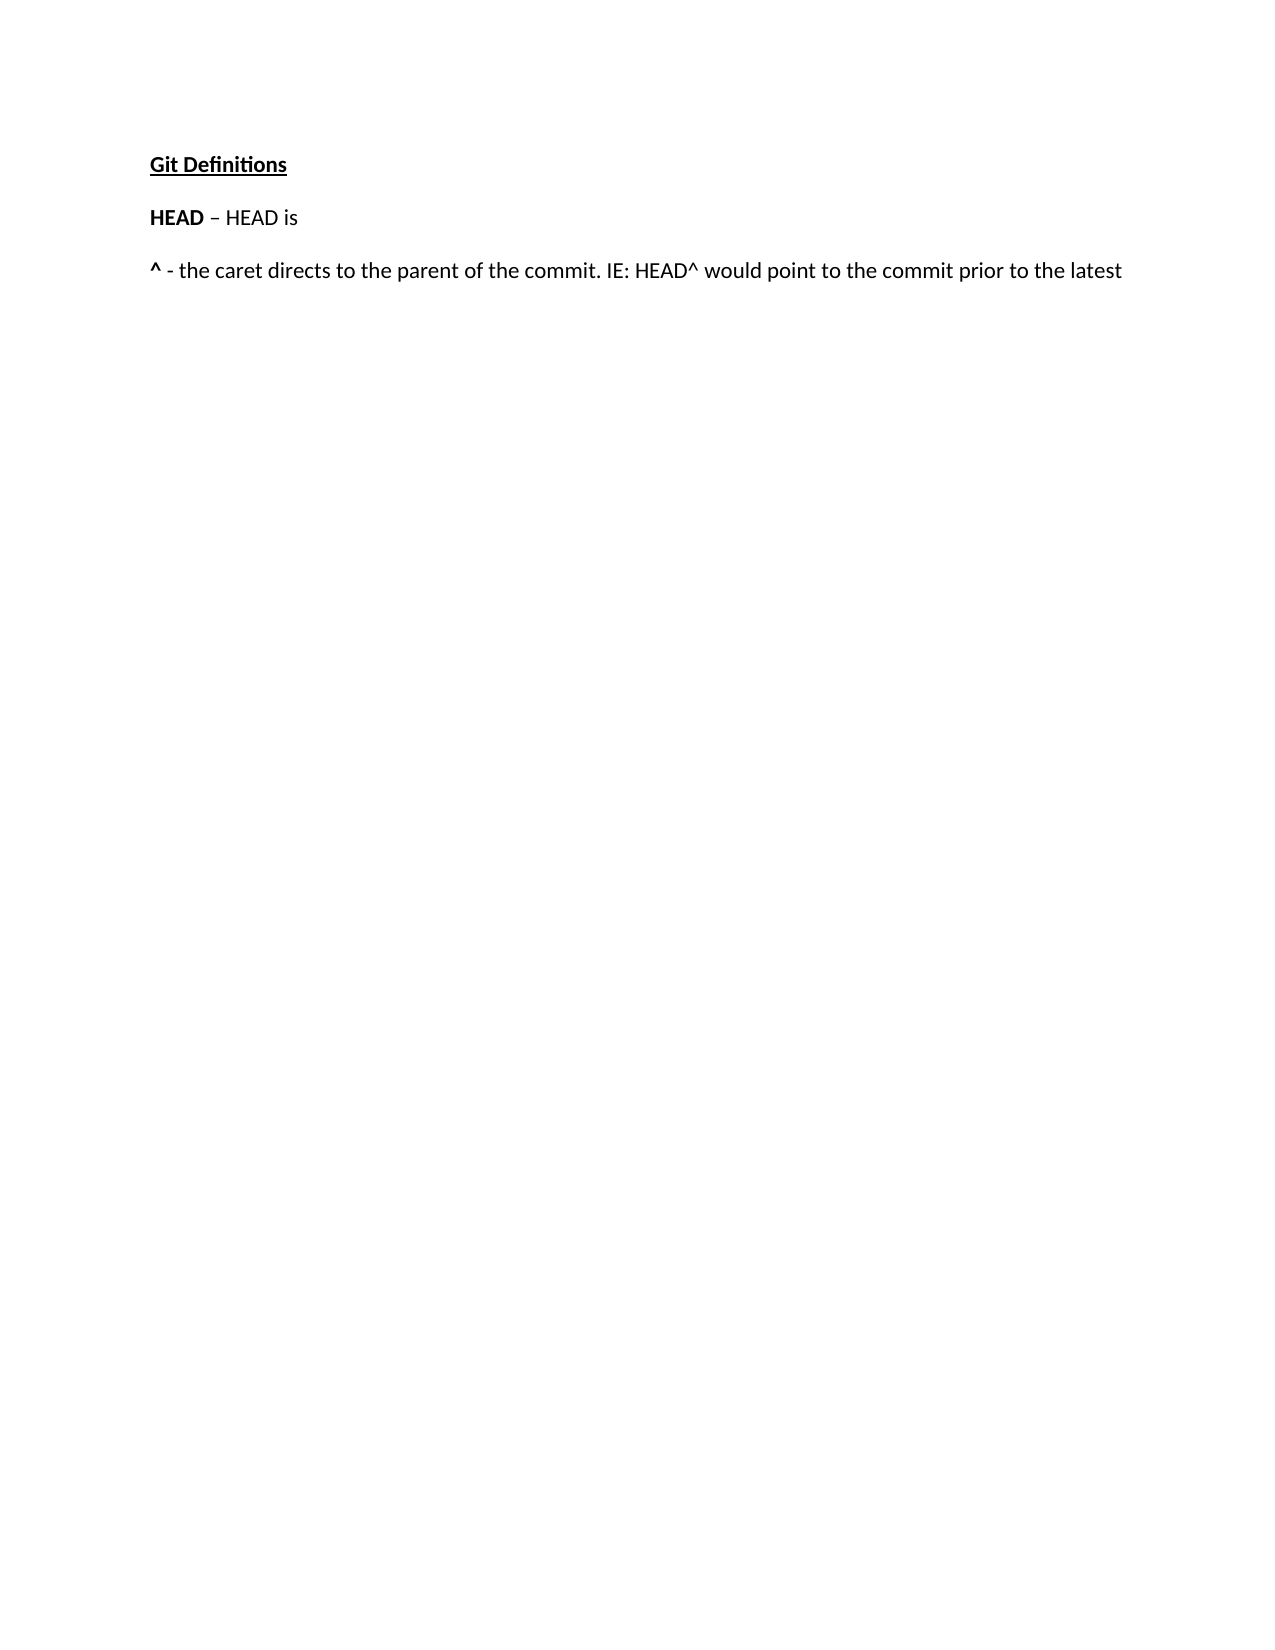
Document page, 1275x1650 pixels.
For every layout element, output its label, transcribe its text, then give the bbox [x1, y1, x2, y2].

text HEAD – HEAD is [150, 203, 1125, 231]
text ^ - the caret directs to the parent of the commit. IE: HEAD^ would point to the commit prior to the latest [150, 256, 1125, 284]
text Git Definitions [150, 150, 1125, 178]
